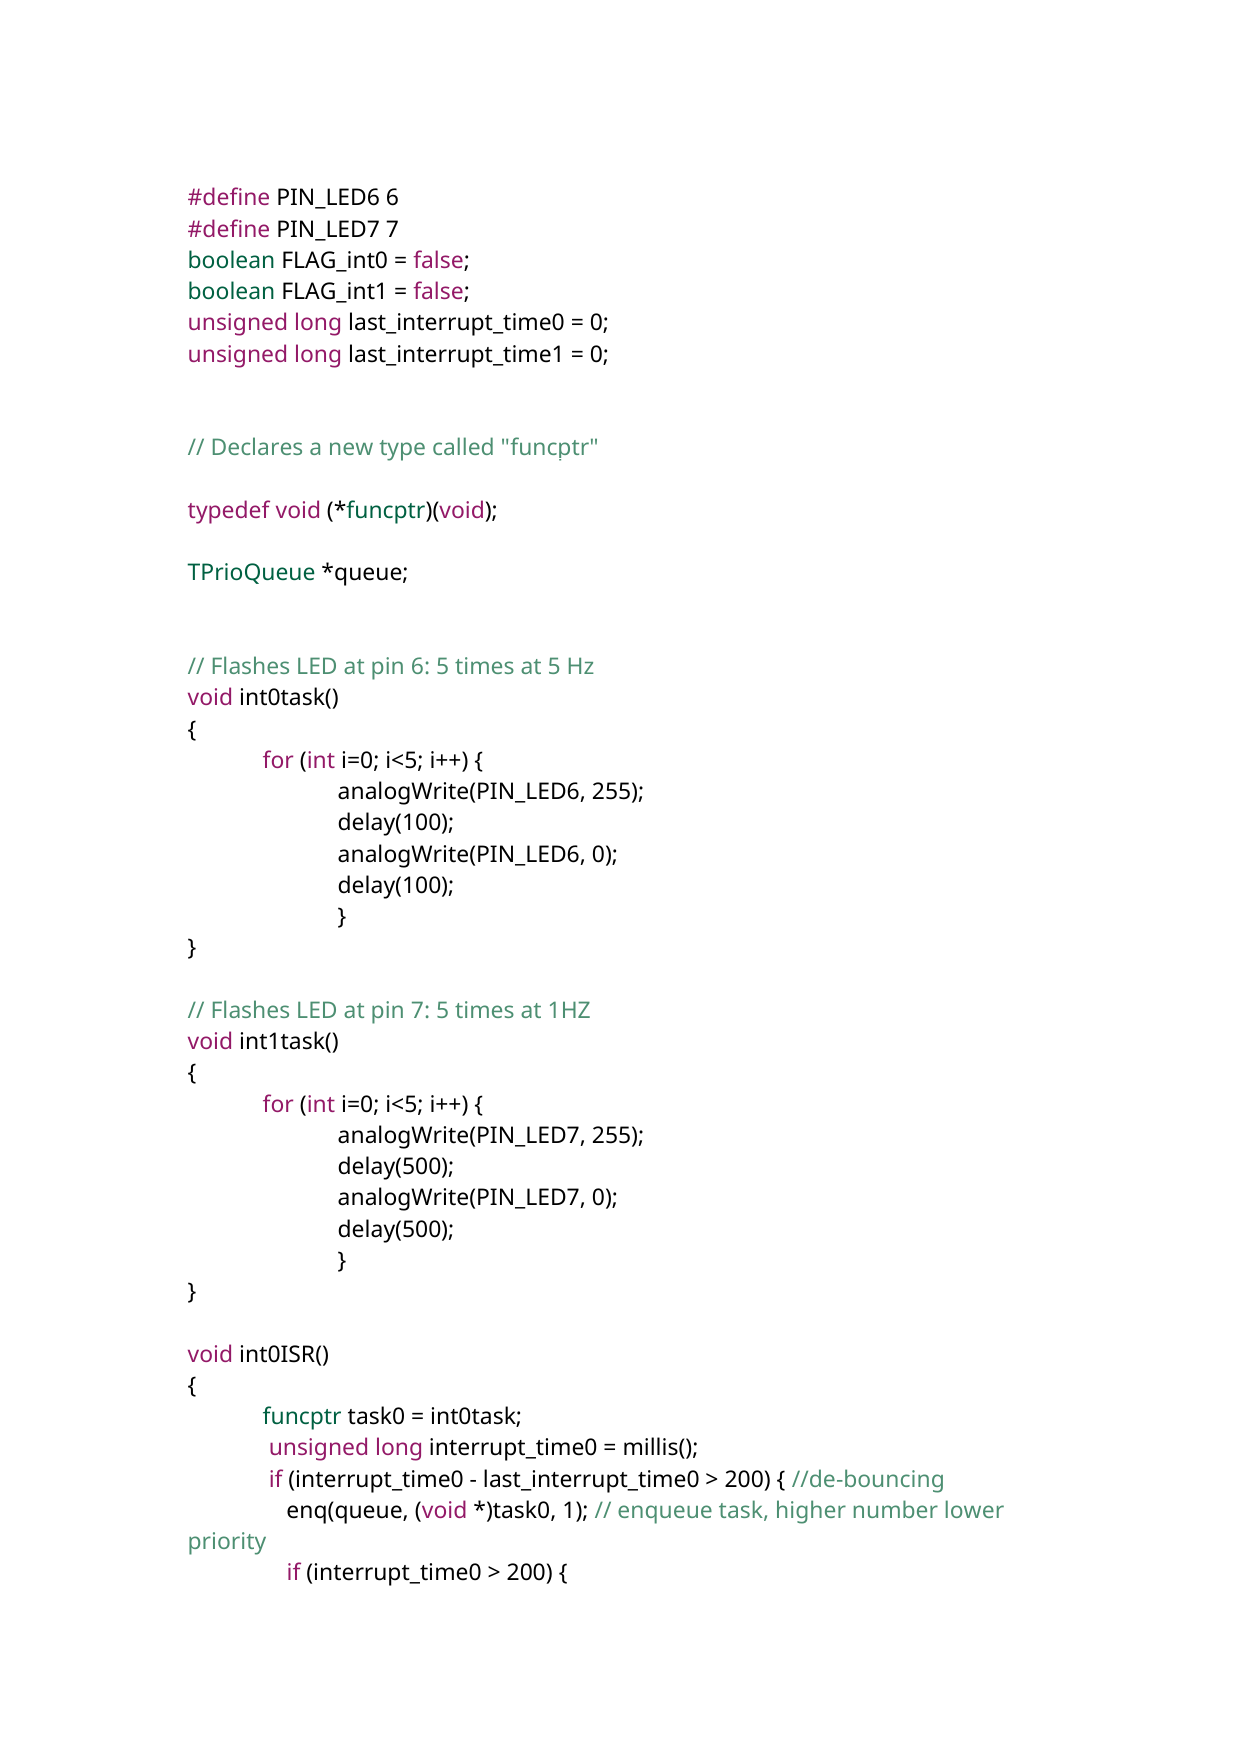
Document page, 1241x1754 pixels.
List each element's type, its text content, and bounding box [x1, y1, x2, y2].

text unsigned long last_interrupt_time1 = 0; [187, 337, 1053, 369]
text delay(100); [187, 869, 1053, 900]
text void int1task() [187, 1025, 1053, 1056]
text // Declares a new type called "funcptr" [187, 431, 1053, 462]
text { [187, 712, 1053, 744]
text typedef void (*funcptr)(void); [187, 494, 1053, 525]
text TPrioQueue *queue; [187, 556, 1053, 587]
text analogWrite(PIN_LED6, 0); [187, 837, 1053, 869]
text boolean FLAG_int0 = false; [187, 244, 1053, 275]
text analogWrite(PIN_LED7, 0); [187, 1181, 1053, 1212]
text } [187, 900, 1053, 931]
text delay(100); [187, 806, 1053, 837]
text for (int i=0; i<5; i++) { [187, 1087, 1053, 1119]
text } [187, 1244, 1053, 1275]
text { [187, 1369, 1053, 1400]
text unsigned long interrupt_time0 = millis(); [187, 1431, 1053, 1462]
text delay(500); [187, 1150, 1053, 1181]
text { [187, 1056, 1053, 1087]
text analogWrite(PIN_LED6, 255); [187, 775, 1053, 806]
text analogWrite(PIN_LED7, 255); [187, 1119, 1053, 1150]
text } [187, 1275, 1053, 1306]
text enq(queue, (void *)task0, 1); // enqueue task, higher number lower priority [187, 1494, 1053, 1556]
text void int0task() [187, 681, 1053, 712]
text #define PIN_LED7 7 [187, 212, 1053, 244]
text void int0ISR() [187, 1337, 1053, 1369]
text funcptr task0 = int0task; [187, 1400, 1053, 1431]
text if (interrupt_time0 > 200) { [187, 1556, 1053, 1587]
text #define PIN_LED6 6 [187, 181, 1053, 212]
text } [187, 931, 1053, 962]
text for (int i=0; i<5; i++) { [187, 744, 1053, 775]
text delay(500); [187, 1212, 1053, 1244]
text if (interrupt_time0 - last_interrupt_time0 > 200) { //de-bouncing [187, 1462, 1053, 1494]
text // Flashes LED at pin 7: 5 times at 1HZ [187, 994, 1053, 1025]
text boolean FLAG_int1 = false; [187, 275, 1053, 306]
text unsigned long last_interrupt_time0 = 0; [187, 306, 1053, 337]
text // Flashes LED at pin 6: 5 times at 5 Hz [187, 650, 1053, 681]
